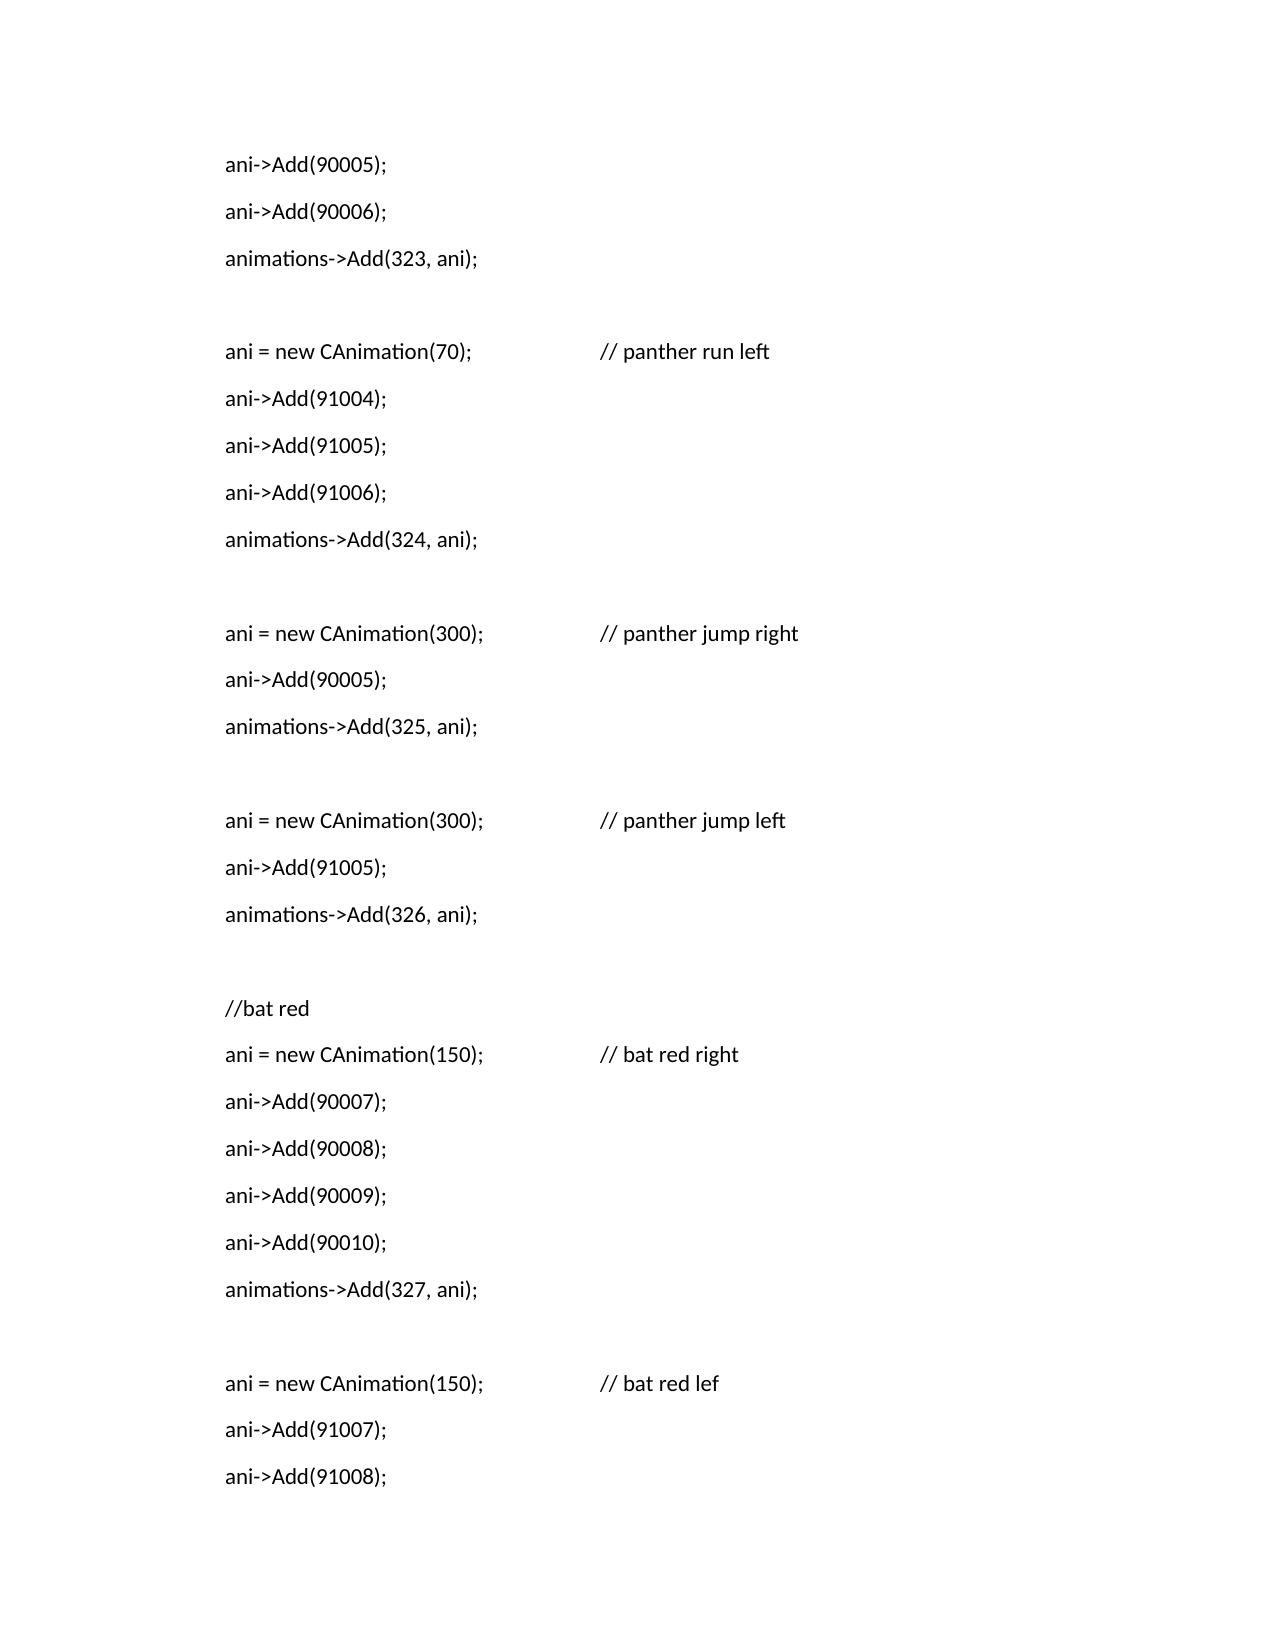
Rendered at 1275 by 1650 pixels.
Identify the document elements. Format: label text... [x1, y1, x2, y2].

text ani->Add(91008); [150, 1462, 1125, 1491]
text ani->Add(90005); [150, 150, 1125, 178]
text animations->Add(327, ani); [150, 1275, 1125, 1303]
text ani->Add(90005); [150, 666, 1125, 694]
text animations->Add(324, ani); [150, 525, 1125, 553]
text ani->Add(91005); [150, 853, 1125, 881]
text animations->Add(326, ani); [150, 900, 1125, 928]
text ani = new CAnimation(70); // panther run left [150, 337, 1125, 366]
text animations->Add(323, ani); [150, 244, 1125, 272]
text ani->Add(91004); [150, 384, 1125, 412]
text ani->Add(90008); [150, 1134, 1125, 1162]
text animations->Add(325, ani); [150, 712, 1125, 741]
text ani = new CAnimation(300); // panther jump right [150, 619, 1125, 647]
text ani->Add(90010); [150, 1228, 1125, 1256]
text ani = new CAnimation(300); // panther jump left [150, 806, 1125, 834]
text ani = new CAnimation(150); // bat red right [150, 1041, 1125, 1069]
text ani->Add(90007); [150, 1087, 1125, 1116]
text ani->Add(91006); [150, 478, 1125, 506]
text //bat red [150, 994, 1125, 1022]
text ani->Add(90009); [150, 1181, 1125, 1209]
text ani->Add(91005); [150, 431, 1125, 459]
text ani = new CAnimation(150); // bat red lef [150, 1369, 1125, 1397]
text ani->Add(91007); [150, 1416, 1125, 1444]
text ani->Add(90006); [150, 197, 1125, 225]
